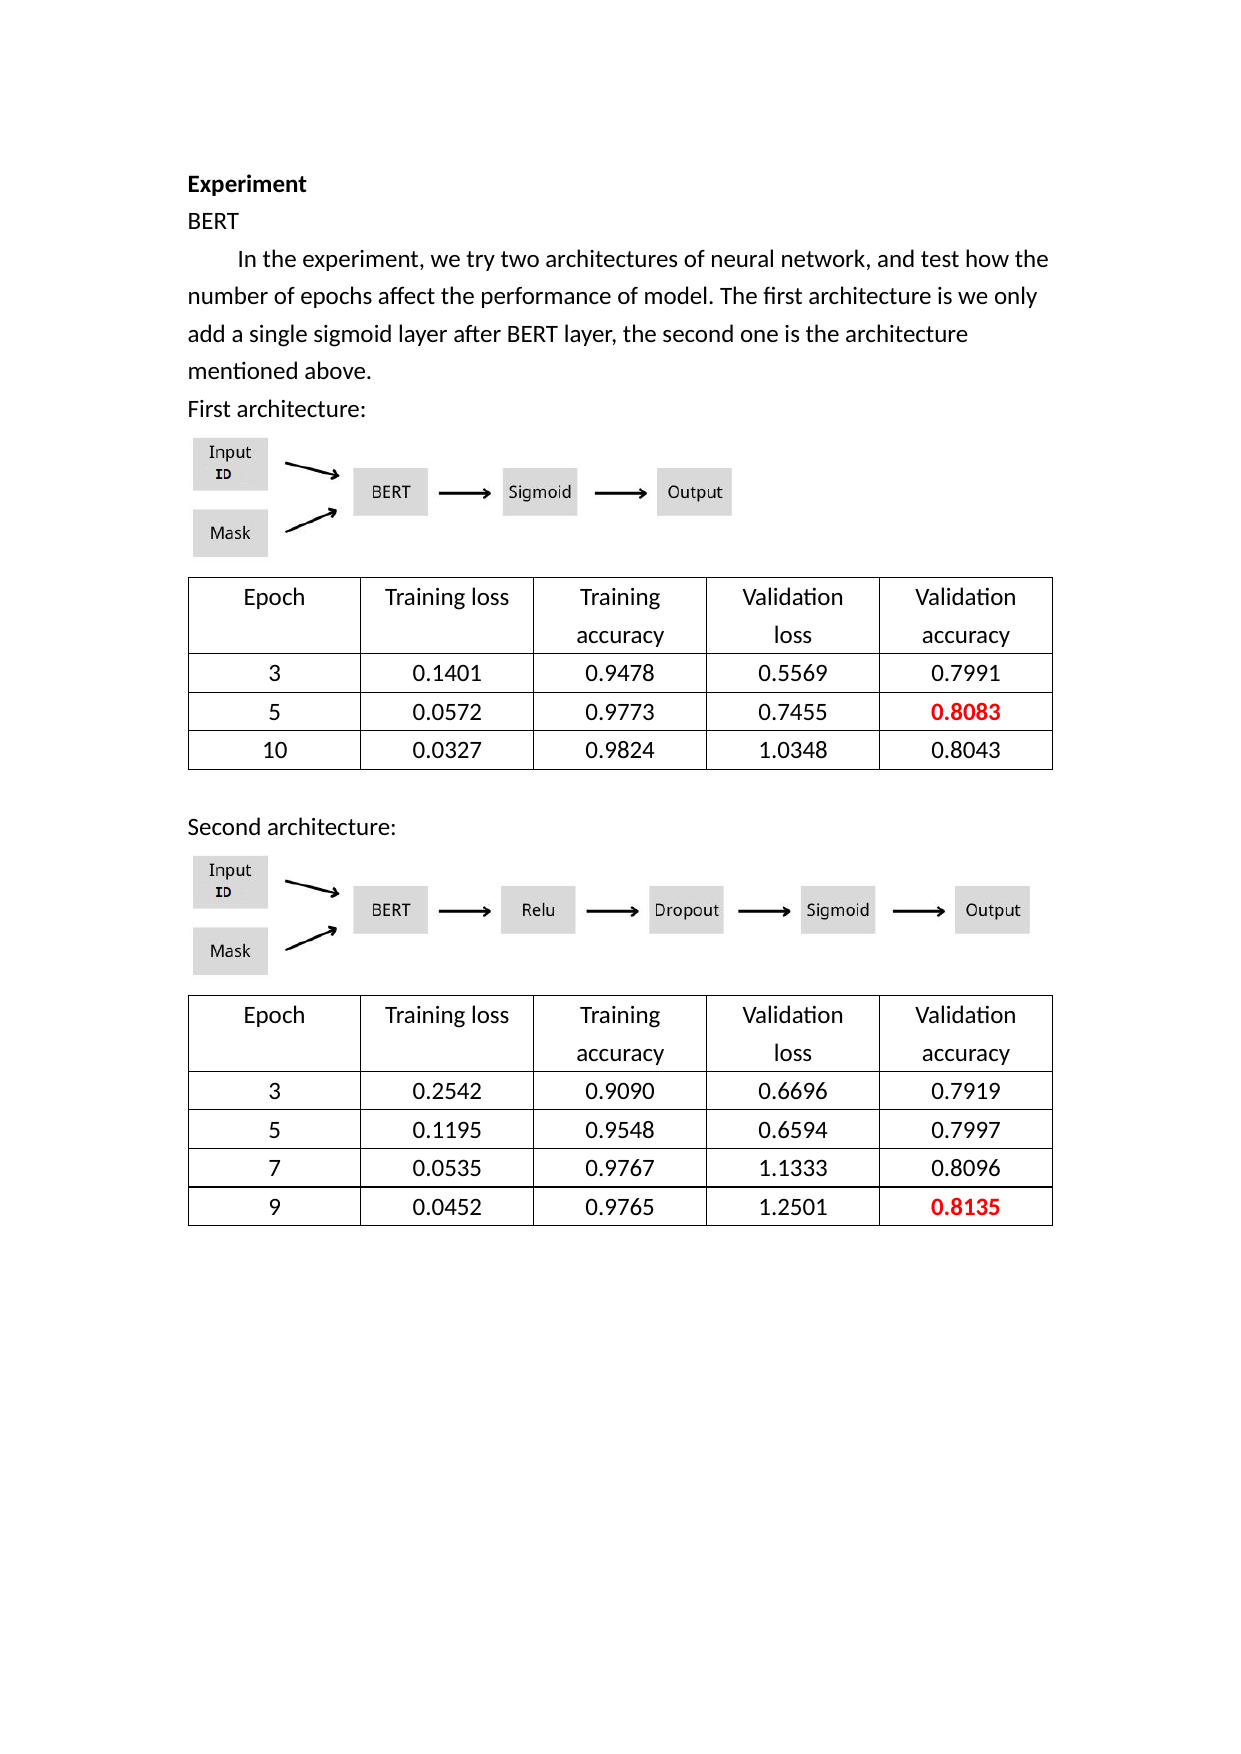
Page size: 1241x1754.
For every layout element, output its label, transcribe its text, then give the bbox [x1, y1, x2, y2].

table_header Training accuracy [534, 996, 706, 1071]
table_header Epoch [189, 996, 360, 1071]
table_header Validation accuracy [880, 996, 1052, 1071]
table_cell 1.0348 [707, 731, 879, 769]
text Second architecture: [187, 807, 1053, 845]
table_cell 0.9765 [534, 1188, 706, 1225]
table_cell 1.2501 [707, 1188, 879, 1225]
text First architecture: [187, 389, 1053, 427]
table_cell 0.2542 [361, 1072, 533, 1109]
table_header Training accuracy [534, 578, 706, 653]
table_cell 0.6594 [707, 1110, 879, 1148]
text BERT [187, 202, 1053, 239]
table_cell 5 [189, 1110, 360, 1148]
table_cell 0.0452 [361, 1188, 533, 1225]
table_cell 1.1333 [707, 1149, 879, 1186]
table_cell 0.6696 [707, 1072, 879, 1109]
table_cell 7 [189, 1149, 360, 1186]
table_cell 0.9767 [534, 1149, 706, 1186]
table_cell 0.5569 [707, 654, 879, 692]
table_cell 0.0327 [361, 731, 533, 769]
table_header Validation accuracy [880, 578, 1052, 653]
table_header Validation loss [707, 578, 879, 653]
table_cell 9 [189, 1188, 360, 1225]
table_cell 0.7997 [880, 1110, 1052, 1148]
table_cell 0.8043 [880, 731, 1052, 769]
table_cell 0.7919 [880, 1072, 1052, 1109]
table_cell 3 [189, 654, 360, 692]
table_cell 0.9090 [534, 1072, 706, 1109]
table_cell 0.8096 [880, 1149, 1052, 1186]
table_cell 0.9773 [534, 693, 706, 730]
table_cell 5 [189, 693, 360, 730]
table_header Training loss [361, 996, 533, 1071]
table_cell 0.7991 [880, 654, 1052, 692]
table_cell 0.1401 [361, 654, 533, 692]
text In the experiment, we try two architectures of neural network, and test how the number of epochs affect the performance of model. The first architecture is we only add a single sigmoid layer after BERT layer, the second one is the architecture mentioned above. [187, 239, 1053, 389]
table_cell 10 [189, 731, 360, 769]
table_cell 3 [189, 1072, 360, 1109]
table_cell 0.0572 [361, 693, 533, 730]
table_cell 0.1195 [361, 1110, 533, 1148]
table_header Training loss [361, 578, 533, 653]
table_cell 0.0535 [361, 1149, 533, 1186]
table_cell 0.7455 [707, 693, 879, 730]
table_cell 0.9548 [534, 1110, 706, 1148]
picture [187, 844, 1044, 981]
text Experiment [187, 164, 1053, 202]
picture [187, 427, 746, 563]
table_header Validation loss [707, 996, 879, 1071]
table_header Epoch [189, 578, 360, 653]
table_cell 0.9824 [534, 731, 706, 769]
table_cell 0.8083 [880, 693, 1052, 730]
table_cell 0.8135 [880, 1188, 1052, 1225]
table_cell 0.9478 [534, 654, 706, 692]
